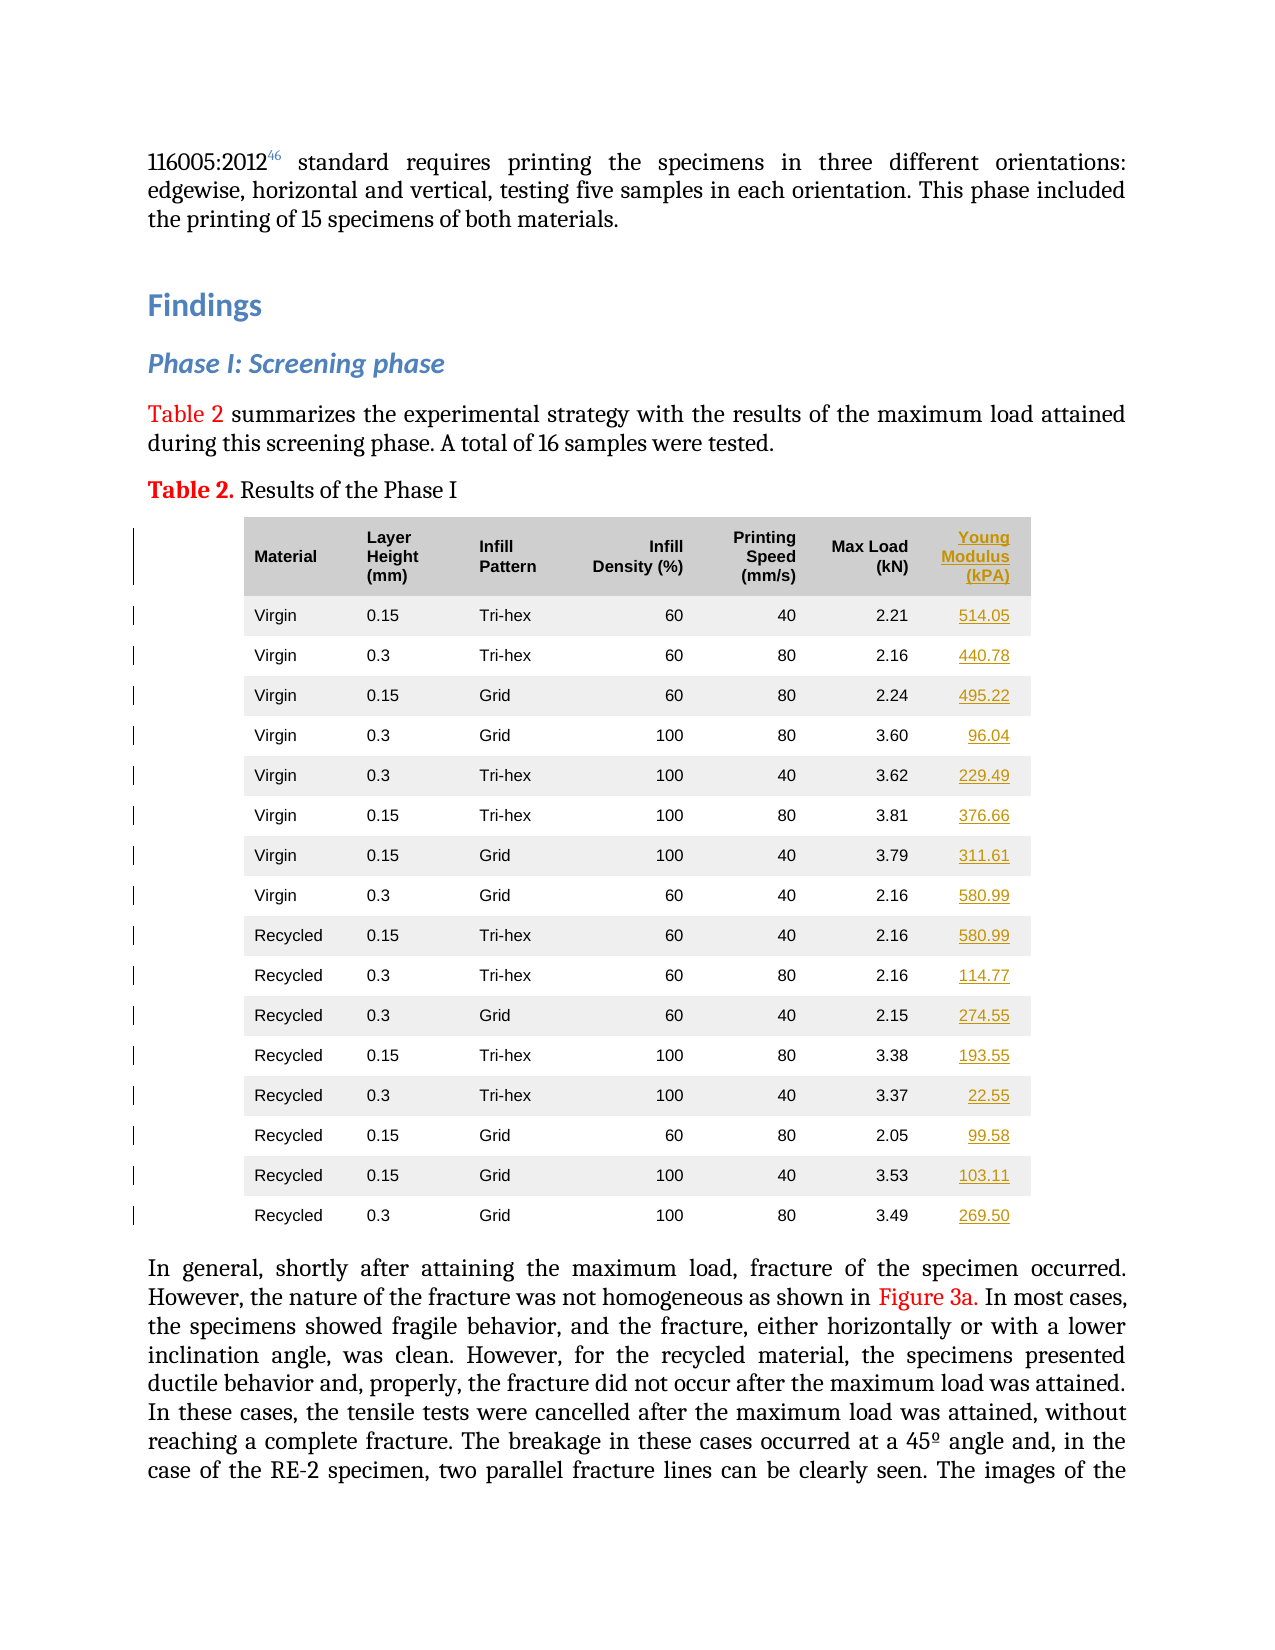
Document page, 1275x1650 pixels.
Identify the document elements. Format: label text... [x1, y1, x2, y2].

table_cell 0.3 [356, 636, 469, 676]
table_cell 0.3 [356, 876, 469, 916]
table_cell [919, 1036, 1031, 1076]
table_cell 0.3 [356, 716, 469, 756]
table_cell Grid [469, 1156, 581, 1196]
table_cell Virgin [244, 876, 356, 916]
table_cell 100 [581, 796, 694, 836]
table_cell 3.49 [806, 1196, 919, 1236]
table_cell 0.15 [356, 1036, 469, 1076]
table_cell 3.53 [806, 1156, 919, 1196]
table_cell 80 [694, 1036, 806, 1076]
table_cell 60 [581, 636, 694, 676]
table_cell 40 [694, 1156, 806, 1196]
table_cell 60 [581, 1116, 694, 1156]
table_cell 80 [694, 956, 806, 996]
table_cell 40 [694, 876, 806, 916]
table_cell 60 [581, 956, 694, 996]
subtitle Findings [148, 284, 1127, 324]
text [148, 1254, 1127, 1484]
table_cell 3.38 [806, 1036, 919, 1076]
table_cell 3.60 [806, 716, 919, 756]
text Table 2 summarizes the experimental strategy with the results of the maximum load attained during this screening phase. A total of 16 samples were tested. [148, 400, 1127, 457]
table_cell Recycled [244, 956, 356, 996]
table_cell 2.16 [806, 956, 919, 996]
table_cell 40 [694, 996, 806, 1036]
subtitle Phase I: Screening phase [148, 345, 1127, 381]
table_cell 100 [581, 1036, 694, 1076]
table_cell 0.15 [356, 1116, 469, 1156]
table_cell Recycled [244, 1076, 356, 1116]
table_cell 3.37 [806, 1076, 919, 1116]
table_header Printing Speed (mm/s) [694, 517, 806, 596]
table_cell 80 [694, 716, 806, 756]
table_cell 0.15 [356, 836, 469, 876]
table_cell 60 [581, 876, 694, 916]
table_cell 0.3 [356, 1196, 469, 1236]
table_cell 0.15 [356, 676, 469, 716]
table_cell [919, 716, 1031, 756]
table_cell Virgin [244, 716, 356, 756]
table_cell 40 [694, 836, 806, 876]
table_cell 100 [581, 1076, 694, 1116]
table_cell Grid [469, 716, 581, 756]
table_cell 0.3 [356, 996, 469, 1036]
table_cell 100 [581, 836, 694, 876]
table_cell 2.24 [806, 676, 919, 716]
table_cell [919, 1076, 1031, 1116]
table_cell 0.3 [356, 956, 469, 996]
table_header Infill Density (%) [581, 517, 694, 596]
table_cell Recycled [244, 916, 356, 956]
table_cell 40 [694, 916, 806, 956]
table_cell Recycled [244, 996, 356, 1036]
table_cell Virgin [244, 636, 356, 676]
table_header Material [244, 517, 356, 596]
table_cell 60 [581, 596, 694, 636]
table_cell 60 [581, 916, 694, 956]
table_cell 2.15 [806, 996, 919, 1036]
table_cell 80 [694, 796, 806, 836]
table_cell Grid [469, 996, 581, 1036]
table_cell 3.79 [806, 836, 919, 876]
table_cell Tri-hex [469, 1076, 581, 1116]
table_cell 2.16 [806, 876, 919, 916]
table_cell Tri-hex [469, 796, 581, 836]
table_cell Virgin [244, 756, 356, 796]
table_cell 0.15 [356, 916, 469, 956]
table_cell [919, 1116, 1031, 1156]
table_cell Tri-hex [469, 916, 581, 956]
table_cell 2.21 [806, 596, 919, 636]
table_cell 80 [694, 1116, 806, 1156]
table_cell 3.81 [806, 796, 919, 836]
table_cell Grid [469, 876, 581, 916]
table_cell Recycled [244, 1116, 356, 1156]
table_cell Tri-hex [469, 596, 581, 636]
table_cell 0.3 [356, 756, 469, 796]
table_cell [919, 756, 1031, 796]
table_cell Virgin [244, 676, 356, 716]
table_cell 80 [694, 1196, 806, 1236]
table_cell 0.15 [356, 796, 469, 836]
table_cell [919, 956, 1031, 996]
table_header Max Load (kN) [806, 517, 919, 596]
table_cell 100 [581, 1156, 694, 1196]
table_cell 40 [694, 596, 806, 636]
table_cell 60 [581, 996, 694, 1036]
table_cell 2.16 [806, 916, 919, 956]
table_cell 80 [694, 636, 806, 676]
table_cell [919, 796, 1031, 836]
table_cell Virgin [244, 796, 356, 836]
table_cell Recycled [244, 1156, 356, 1196]
table_cell [919, 1156, 1031, 1196]
table_cell 40 [694, 756, 806, 796]
table_cell 40 [694, 1076, 806, 1116]
table_cell [919, 676, 1031, 716]
table_cell 2.05 [806, 1116, 919, 1156]
table_cell Grid [469, 836, 581, 876]
table_cell Recycled [244, 1036, 356, 1076]
table_cell 80 [694, 676, 806, 716]
table_cell Tri-hex [469, 1036, 581, 1076]
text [148, 148, 1127, 234]
table_cell Grid [469, 1116, 581, 1156]
table_cell Tri-hex [469, 636, 581, 676]
table_cell Virgin [244, 836, 356, 876]
text Table 2. Results of the Phase I [148, 476, 1127, 505]
table_cell Recycled [244, 1196, 356, 1236]
table_cell [919, 1196, 1031, 1236]
table_cell Virgin [244, 596, 356, 636]
table_cell 0.3 [356, 1076, 469, 1116]
table_cell 100 [581, 716, 694, 756]
table_cell 100 [581, 756, 694, 796]
table_cell 3.62 [806, 756, 919, 796]
table_cell Tri-hex [469, 756, 581, 796]
table_cell [919, 636, 1031, 676]
table_cell 60 [581, 676, 694, 716]
table_header Layer Height (mm) [356, 517, 469, 596]
table_cell [919, 996, 1031, 1036]
table_cell [919, 836, 1031, 876]
table_cell [919, 916, 1031, 956]
table_cell [919, 596, 1031, 636]
table_cell 100 [581, 1196, 694, 1236]
table_cell 0.15 [356, 596, 469, 636]
table_cell 0.15 [356, 1156, 469, 1196]
table_cell Grid [469, 1196, 581, 1236]
table_header [919, 517, 1031, 596]
table_header Infill Pattern [469, 517, 581, 596]
table_cell Grid [469, 676, 581, 716]
table_cell [919, 876, 1031, 916]
table_cell 2.16 [806, 636, 919, 676]
table_cell Tri-hex [469, 956, 581, 996]
